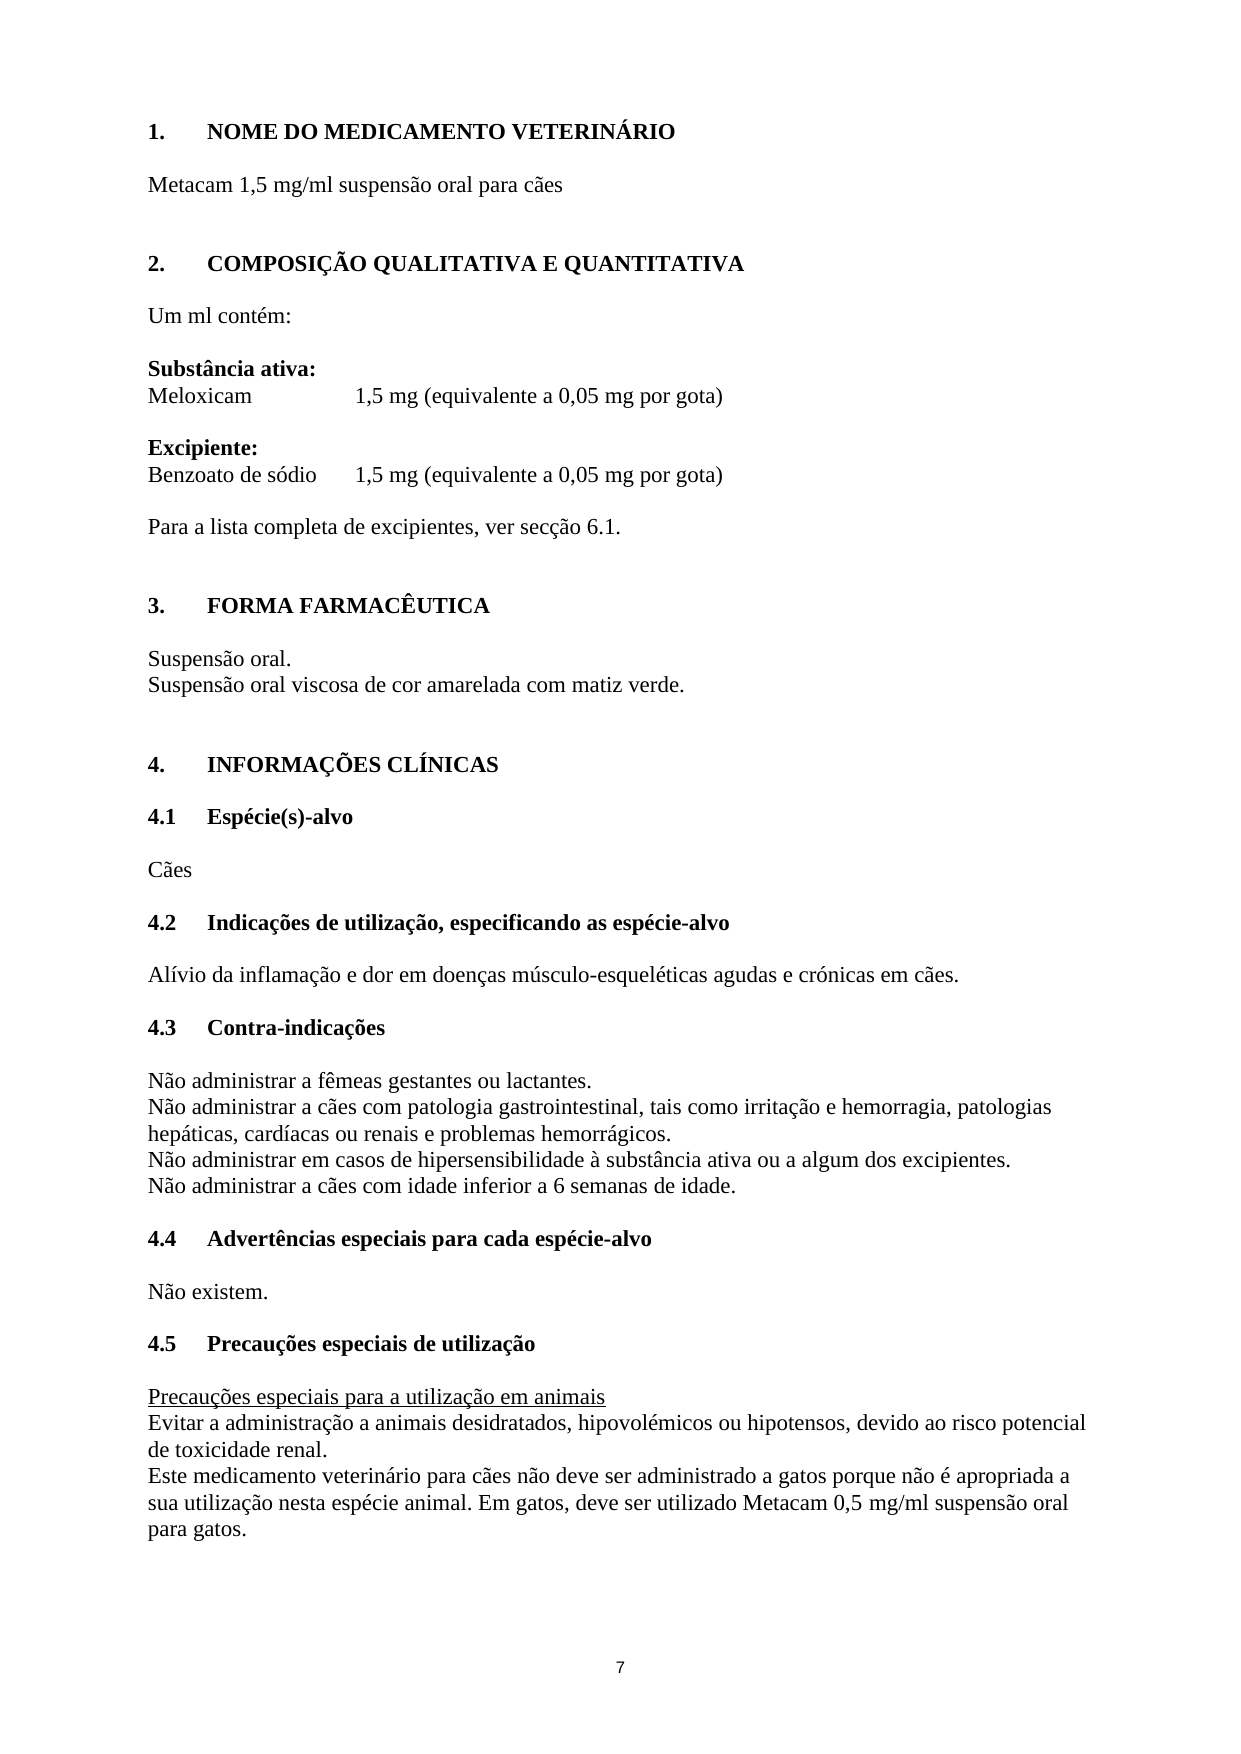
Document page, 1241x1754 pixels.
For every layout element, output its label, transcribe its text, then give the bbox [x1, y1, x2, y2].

text Suspensão oral viscosa de cor amarelada com matiz verde. [148, 672, 1092, 698]
text Substância ativa: [148, 355, 1092, 382]
text 4.4 Advertências especiais para cada espécie-alvo [148, 1225, 1092, 1251]
text Para a lista completa de excipientes, ver secção 6.1. [148, 513, 1092, 540]
text Não administrar em casos de hipersensibilidade à substância ativa ou a algum dos excipientes. [148, 1146, 1092, 1172]
text 1. NOME DO MEDICAMENTO VETERINÁRIO [148, 118, 1092, 144]
text 4.1 Espécie(s)-alvo [148, 803, 1092, 830]
text Benzoato de sódio 1,5 mg (equivalente a 0,05 mg por gota) [148, 461, 1092, 487]
text Não administrar a fêmeas gestantes ou lactantes. [148, 1067, 1092, 1093]
text Um ml contém: [148, 303, 1092, 329]
text 4.5 Precauções especiais de utilização [148, 1330, 1092, 1357]
text Não administrar a cães com patologia gastrointestinal, tais como irritação e hemorragia, patologias hepáticas, cardíacas ou renais e problemas hemorrágicos. [148, 1093, 1092, 1146]
text Cães [148, 856, 1092, 882]
text 4.3 Contra-indicações [148, 1014, 1092, 1041]
text Evitar a administração a animais desidratados, hipovolémicos ou hipotensos, devido ao risco potencial de toxicidade renal. [148, 1409, 1092, 1462]
text Este medicamento veterinário para cães não deve ser administrado a gatos porque não é apropriada a sua utilização nesta espécie animal. Em gatos, deve ser utilizado Metacam 0,5 mg/ml suspensão oral para gatos. [148, 1462, 1092, 1541]
text Não administrar a cães com idade inferior a 6 semanas de idade. [148, 1172, 1092, 1199]
text 3. FORMA FARMACÊUTICA [148, 592, 1092, 619]
text Suspensão oral. [148, 645, 1092, 672]
text Meloxicam 1,5 mg (equivalente a 0,05 mg por gota) [148, 382, 1092, 408]
text Não existem. [148, 1278, 1092, 1304]
text Excipiente: [148, 434, 1092, 461]
text Metacam 1,5 mg/ml suspensão oral para cães [148, 171, 1092, 197]
text 4.2 Indicações de utilização, especificando as espécie-alvo [148, 909, 1092, 935]
text 4. INFORMAÇÕES CLÍNICAS [148, 751, 1092, 777]
text 2. Composição qualitativa e quantitativa [148, 250, 1092, 276]
text Alívio da inflamação e dor em doenças músculo-esqueléticas agudas e crónicas em cães. [148, 961, 1092, 988]
text Precauções especiais para a utilização em animais [148, 1383, 1092, 1409]
